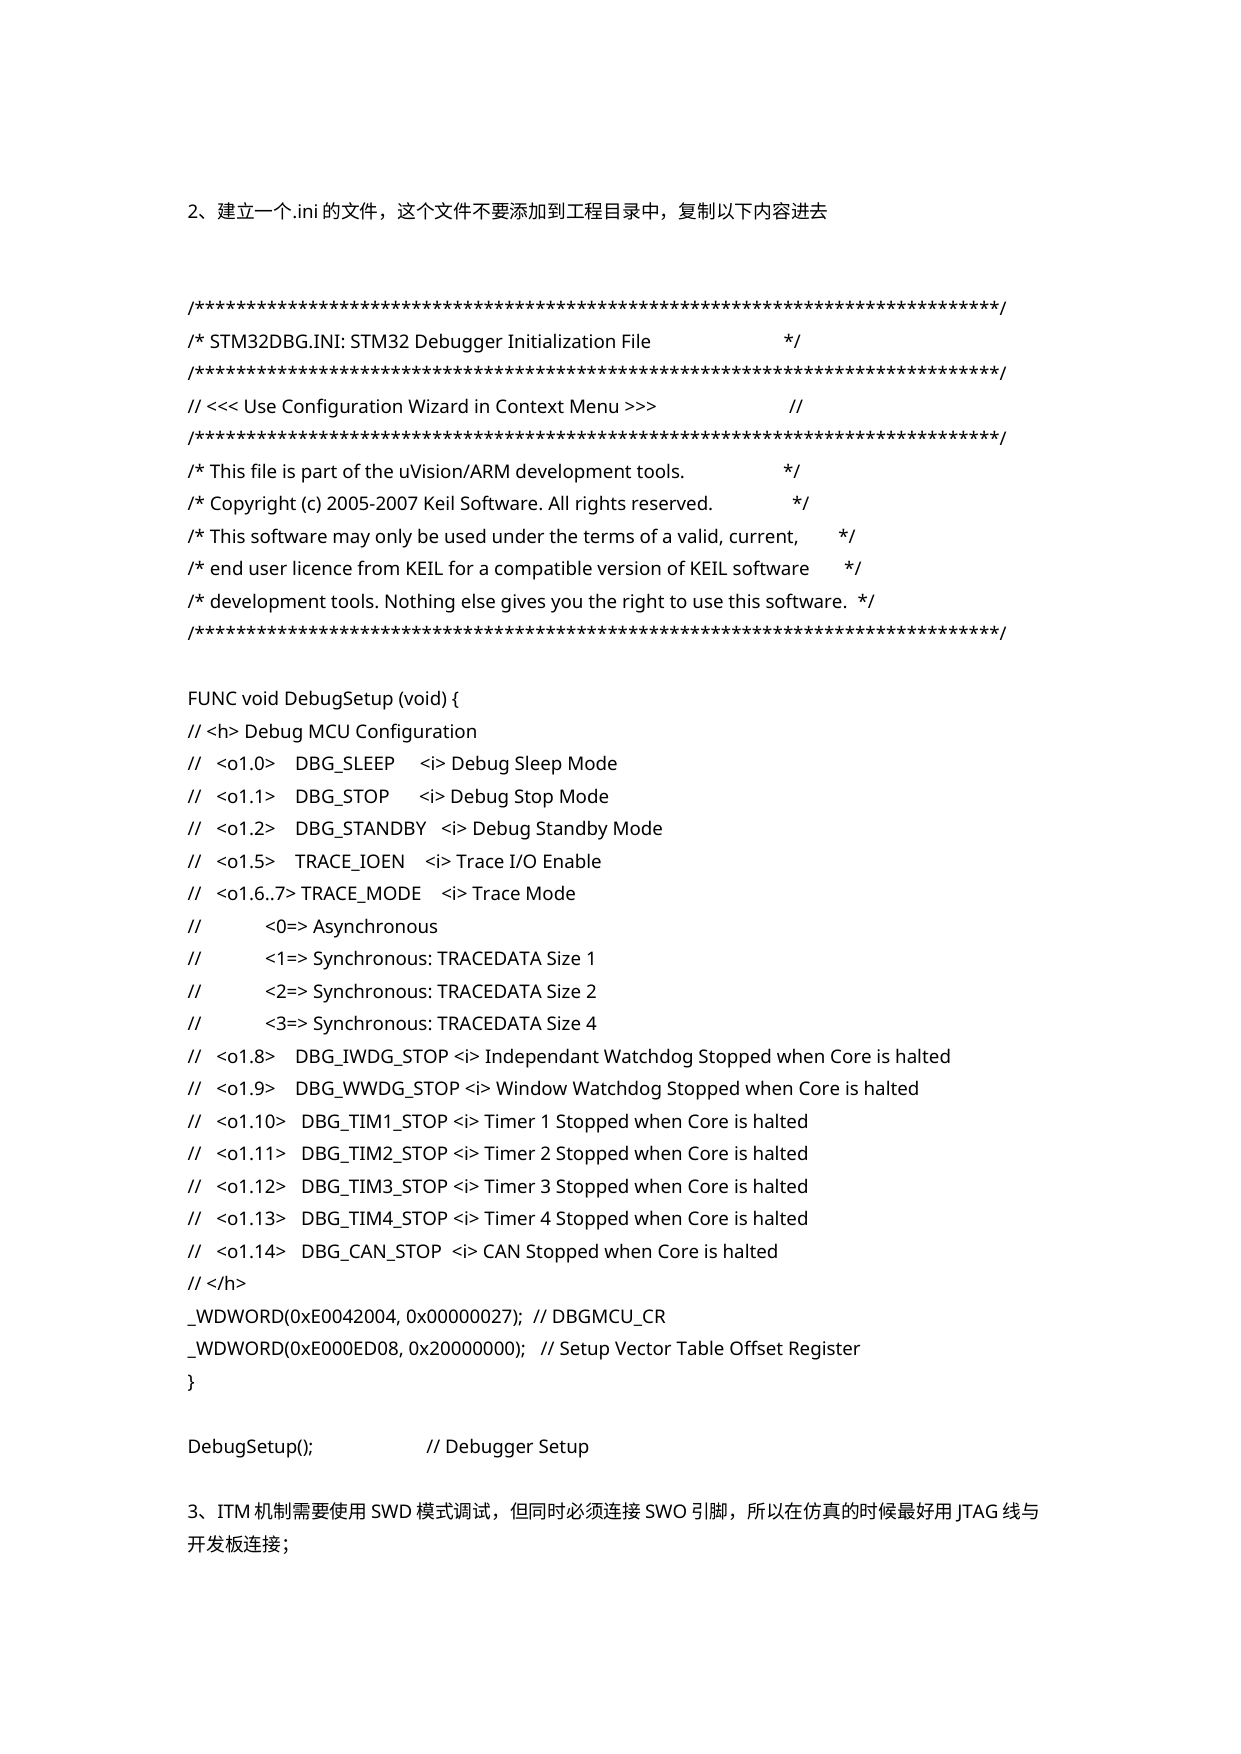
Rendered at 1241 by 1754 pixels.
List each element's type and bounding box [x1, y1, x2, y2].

text [187, 162, 1053, 1559]
